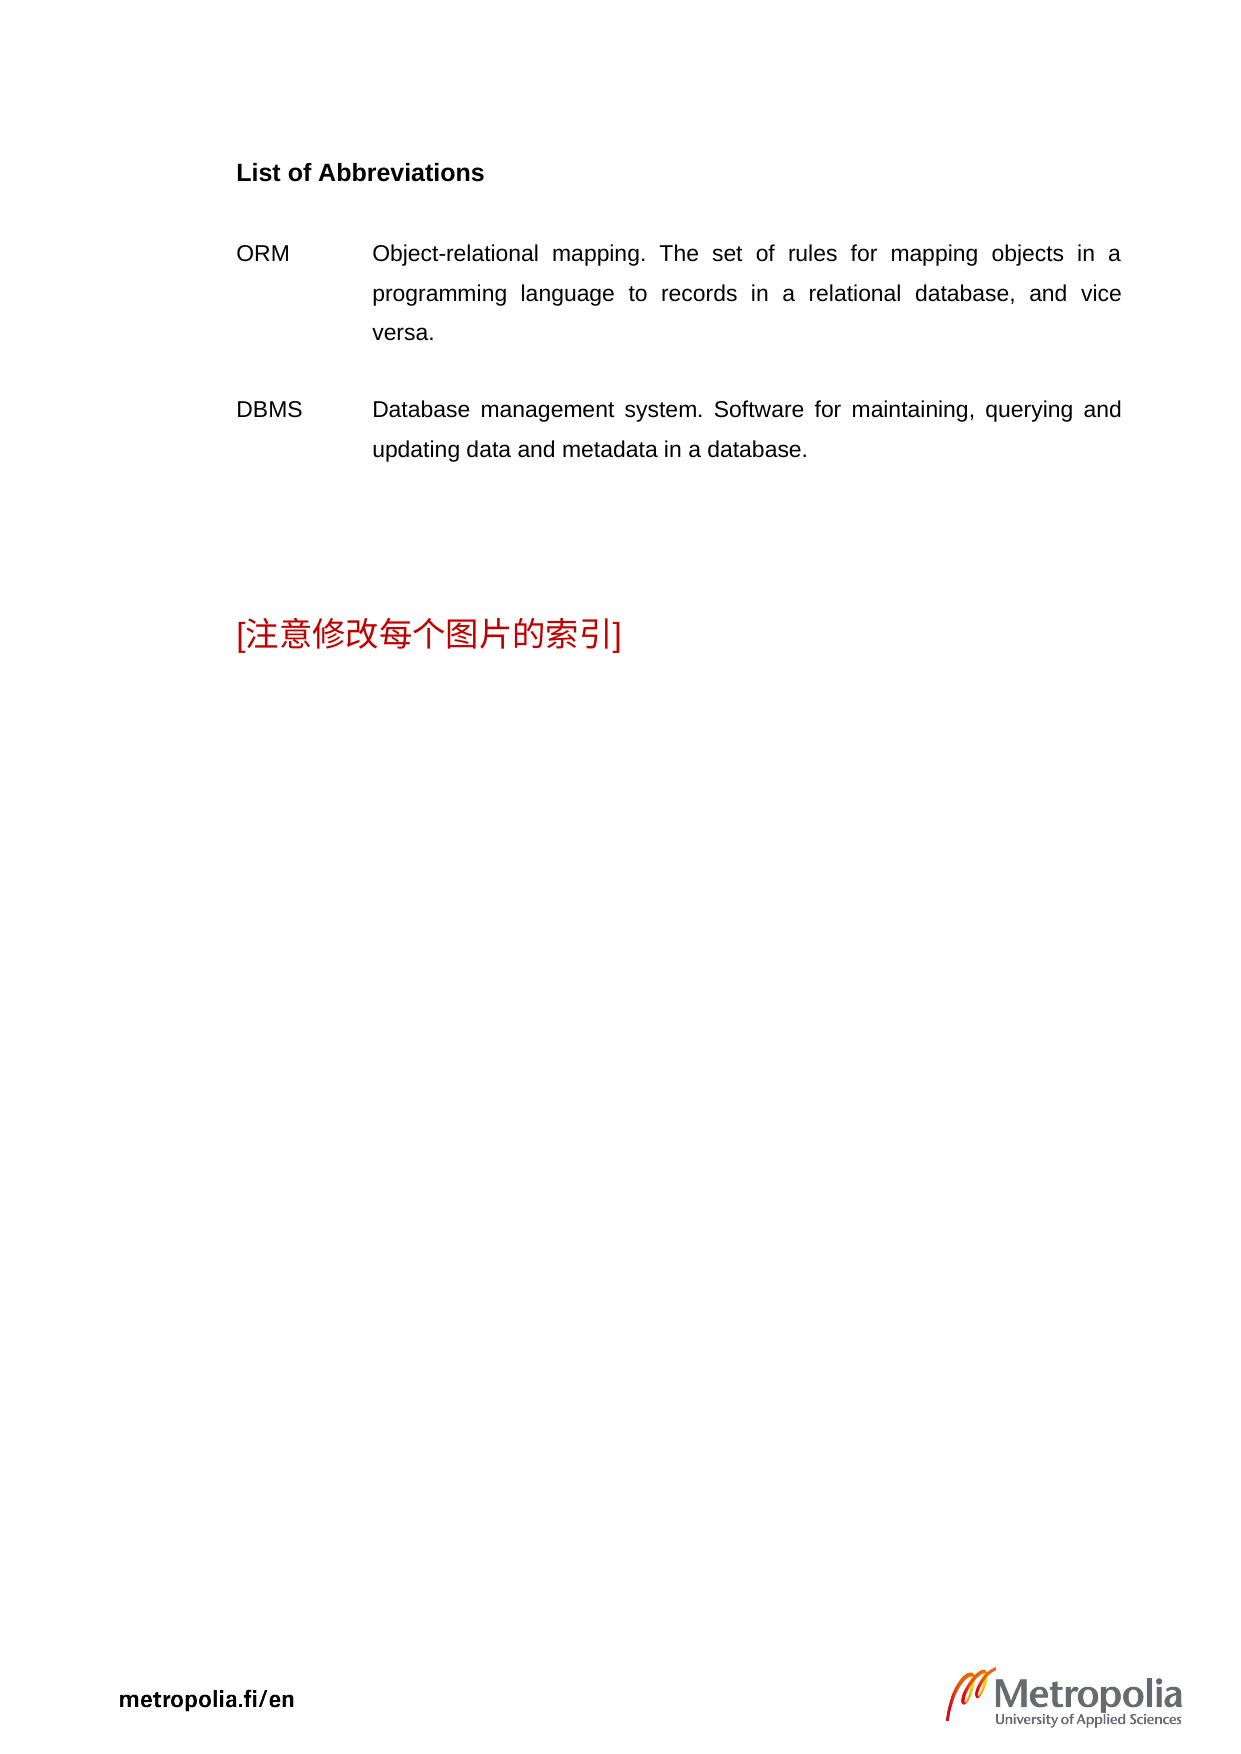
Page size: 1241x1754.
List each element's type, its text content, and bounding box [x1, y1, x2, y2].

list ORM Object-relational mapping. The set of rules for mapping objects in a programming language to records in a relational database, and vice versa. [236, 240, 1122, 346]
picture [106, 1642, 1187, 1734]
subtitle List of Abbreviations [236, 158, 1122, 186]
list [注意修改每个图片的索引] [236, 608, 1122, 656]
list DBMS Database management system. Software for maintaining, querying and updating data and metadata in a database. [236, 396, 1122, 462]
